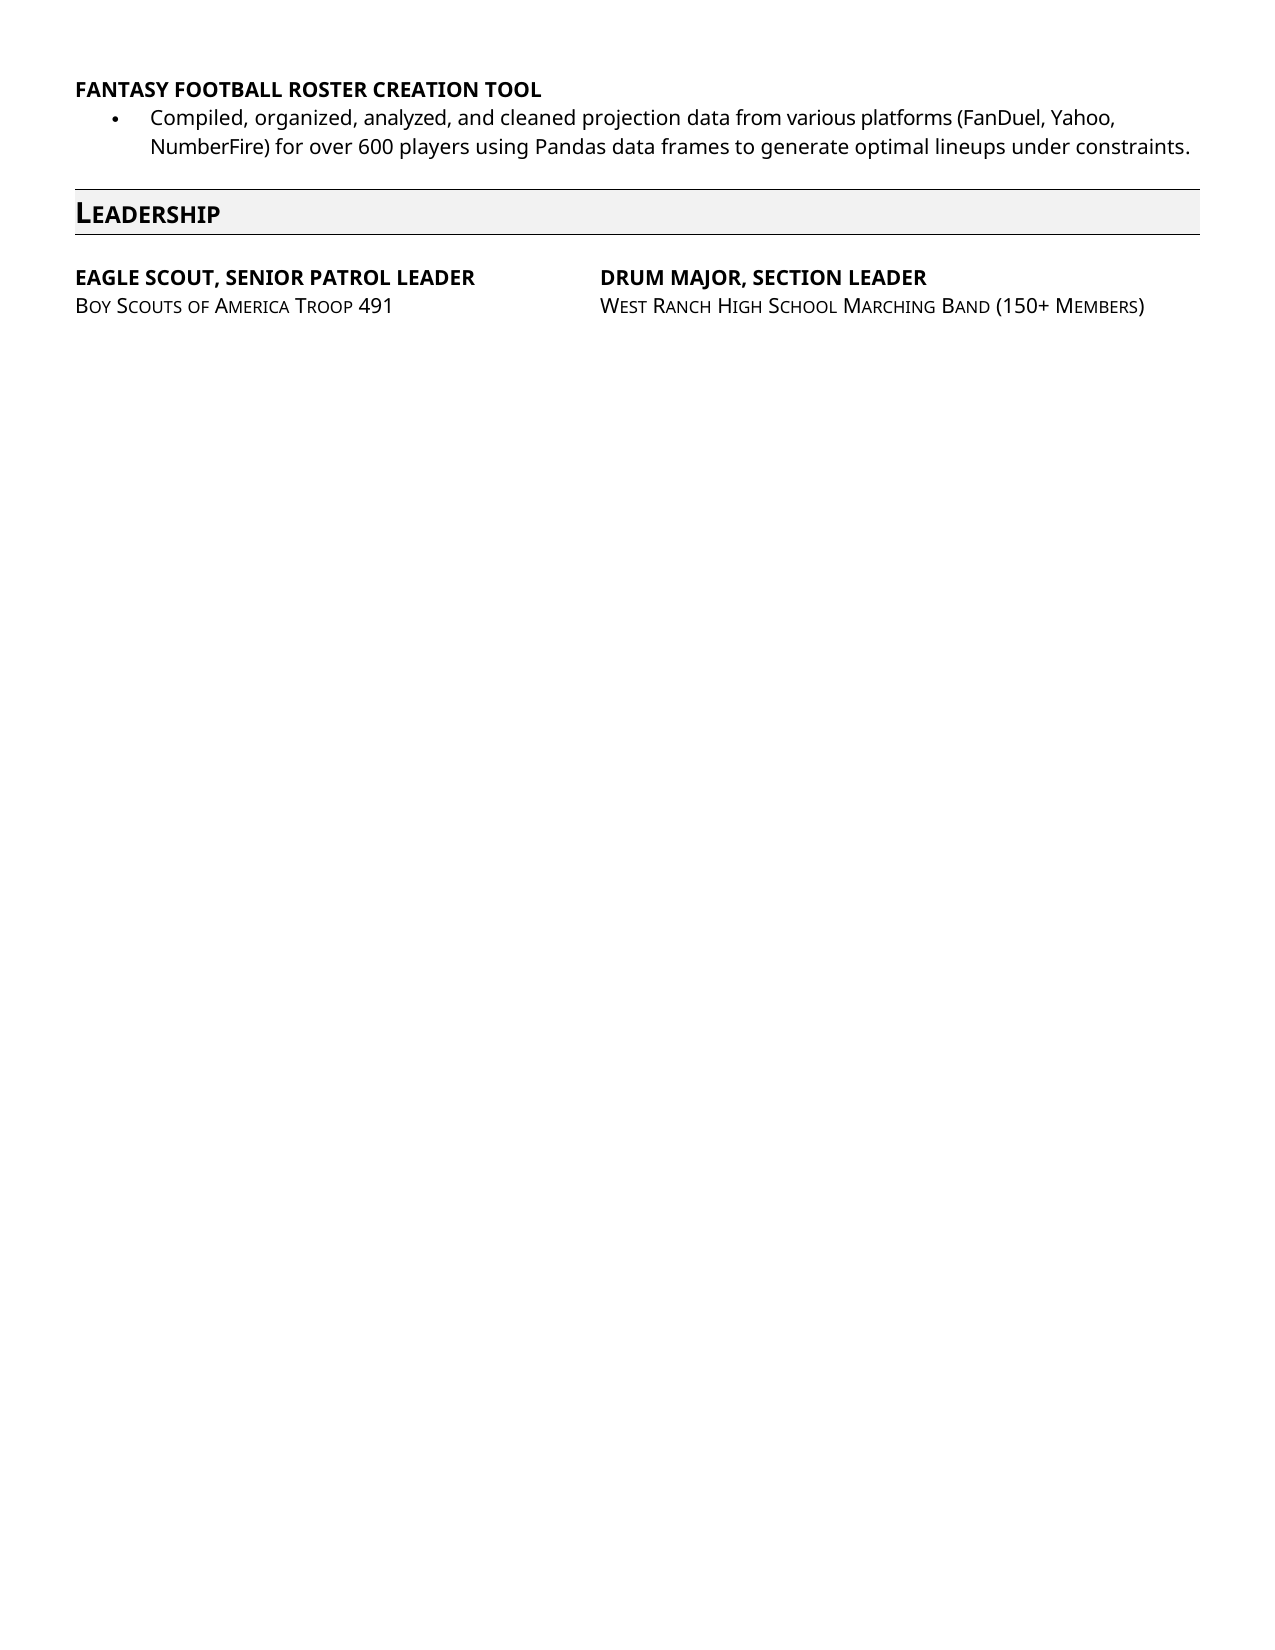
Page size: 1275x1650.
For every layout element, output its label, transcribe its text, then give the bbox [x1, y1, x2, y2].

text Eagle scout, senior patrol leader Drum major, section leadeR [75, 263, 1200, 292]
text Boy Scouts of America Troop 491 West Ranch High School Marching Band (150+ Members) [75, 292, 1200, 320]
text Fantasy Football Roster Creation Tool [75, 75, 1200, 103]
list Compiled, organized, analyzed, and cleaned projection data from various platforms (FanDuel, Yahoo, NumberFire) for over 600 players using Pandas data frames to generate optimal lineups under constraints. [112, 103, 1200, 160]
text Leadership [75, 190, 1200, 234]
